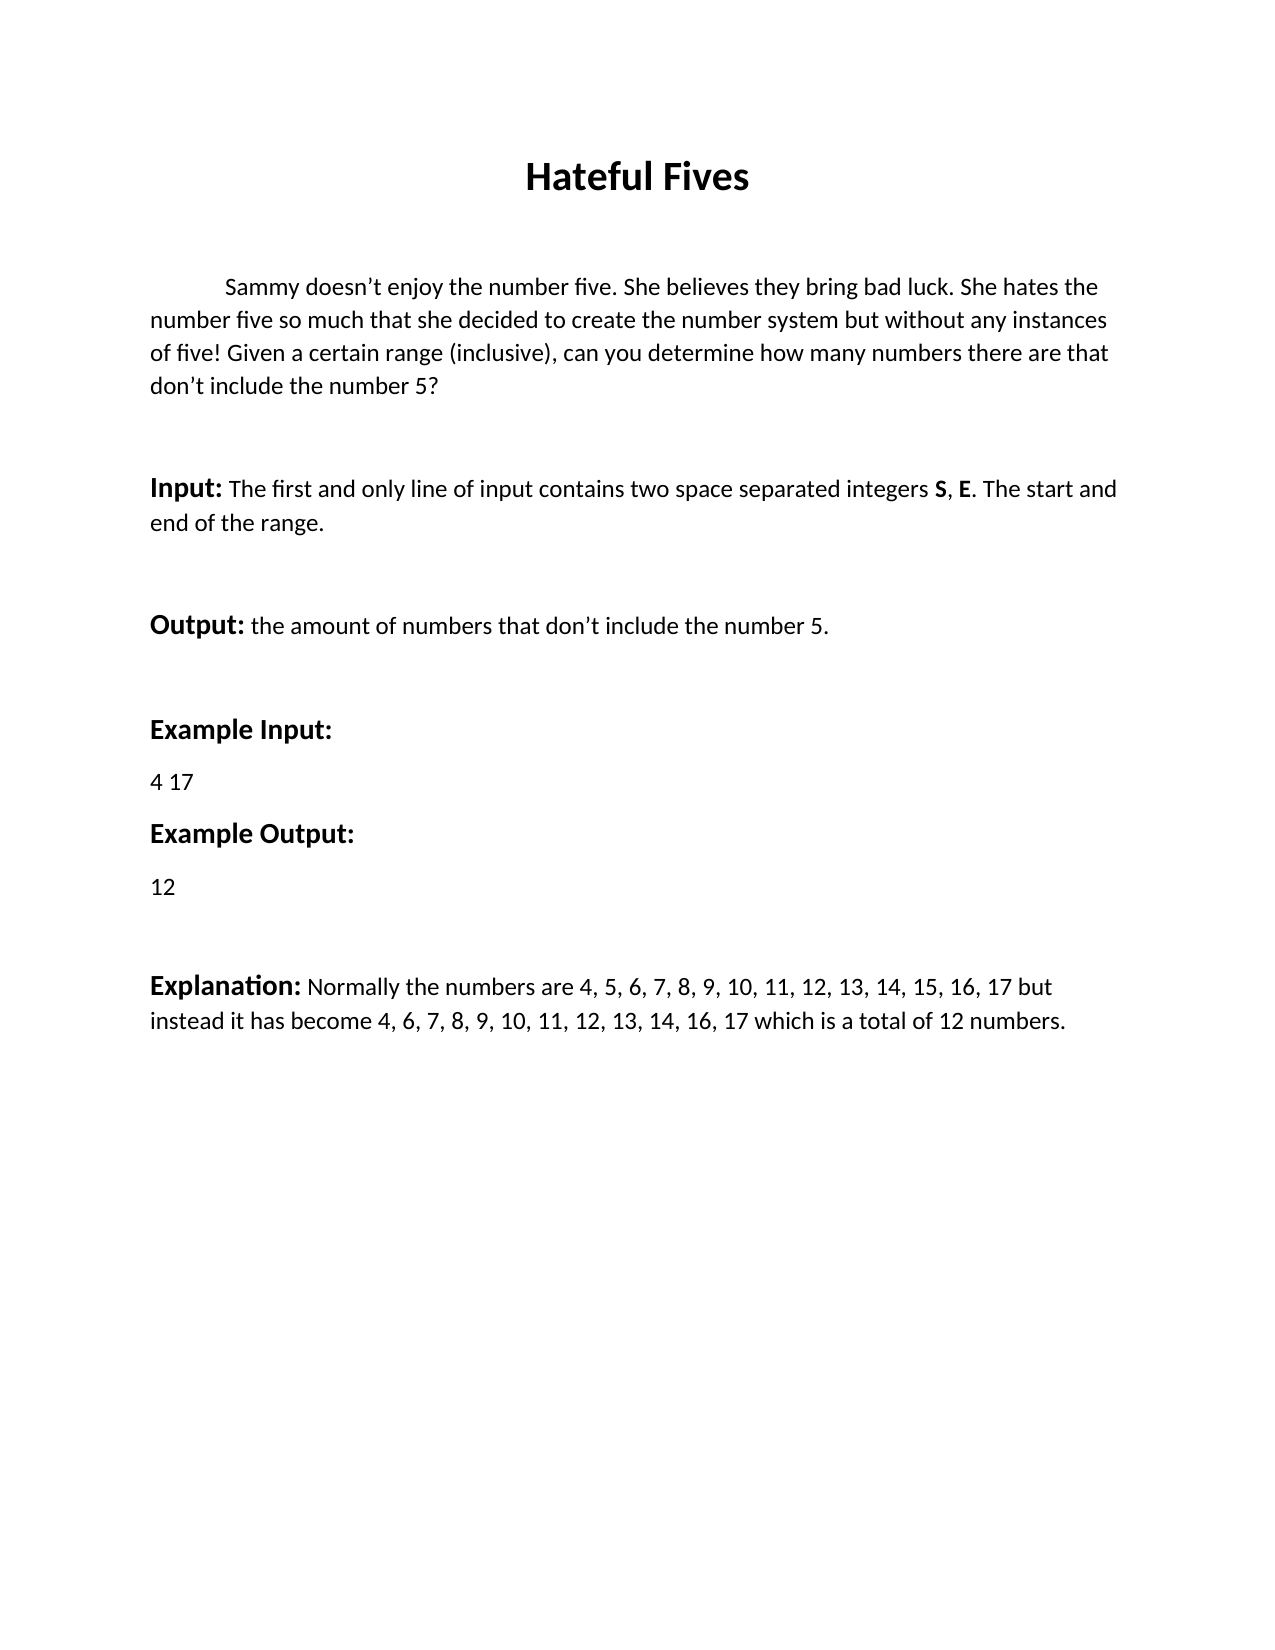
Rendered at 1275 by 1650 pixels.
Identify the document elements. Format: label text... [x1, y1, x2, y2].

text Example Input: [150, 711, 1125, 747]
text 4 17 [150, 766, 1125, 797]
text Hateful Fives [150, 150, 1125, 201]
text Explanation: Normally the numbers are 4, 5, 6, 7, 8, 9, 10, 11, 12, 13, 14, 15, 16, 17 but instead it has become 4, 6, 7, 8, 9, 10, 11, 12, 13, 14, 16, 17 which is a total of 12 numbers. [150, 967, 1125, 1036]
text Input: The first and only line of input contains two space separated integers S, E. The start and end of the range. [150, 469, 1125, 538]
text Example Output: [150, 816, 1125, 851]
text Output: the amount of numbers that don’t include the number 5. [150, 606, 1125, 642]
text 12 [150, 871, 1125, 901]
text Sammy doesn’t enjoy the number five. She believes they bring bad luck. She hates the number five so much that she decided to create the number system but without any instances of five! Given a certain range (inclusive), can you determine how many numbers there are that don’t include the number 5? [150, 271, 1125, 400]
